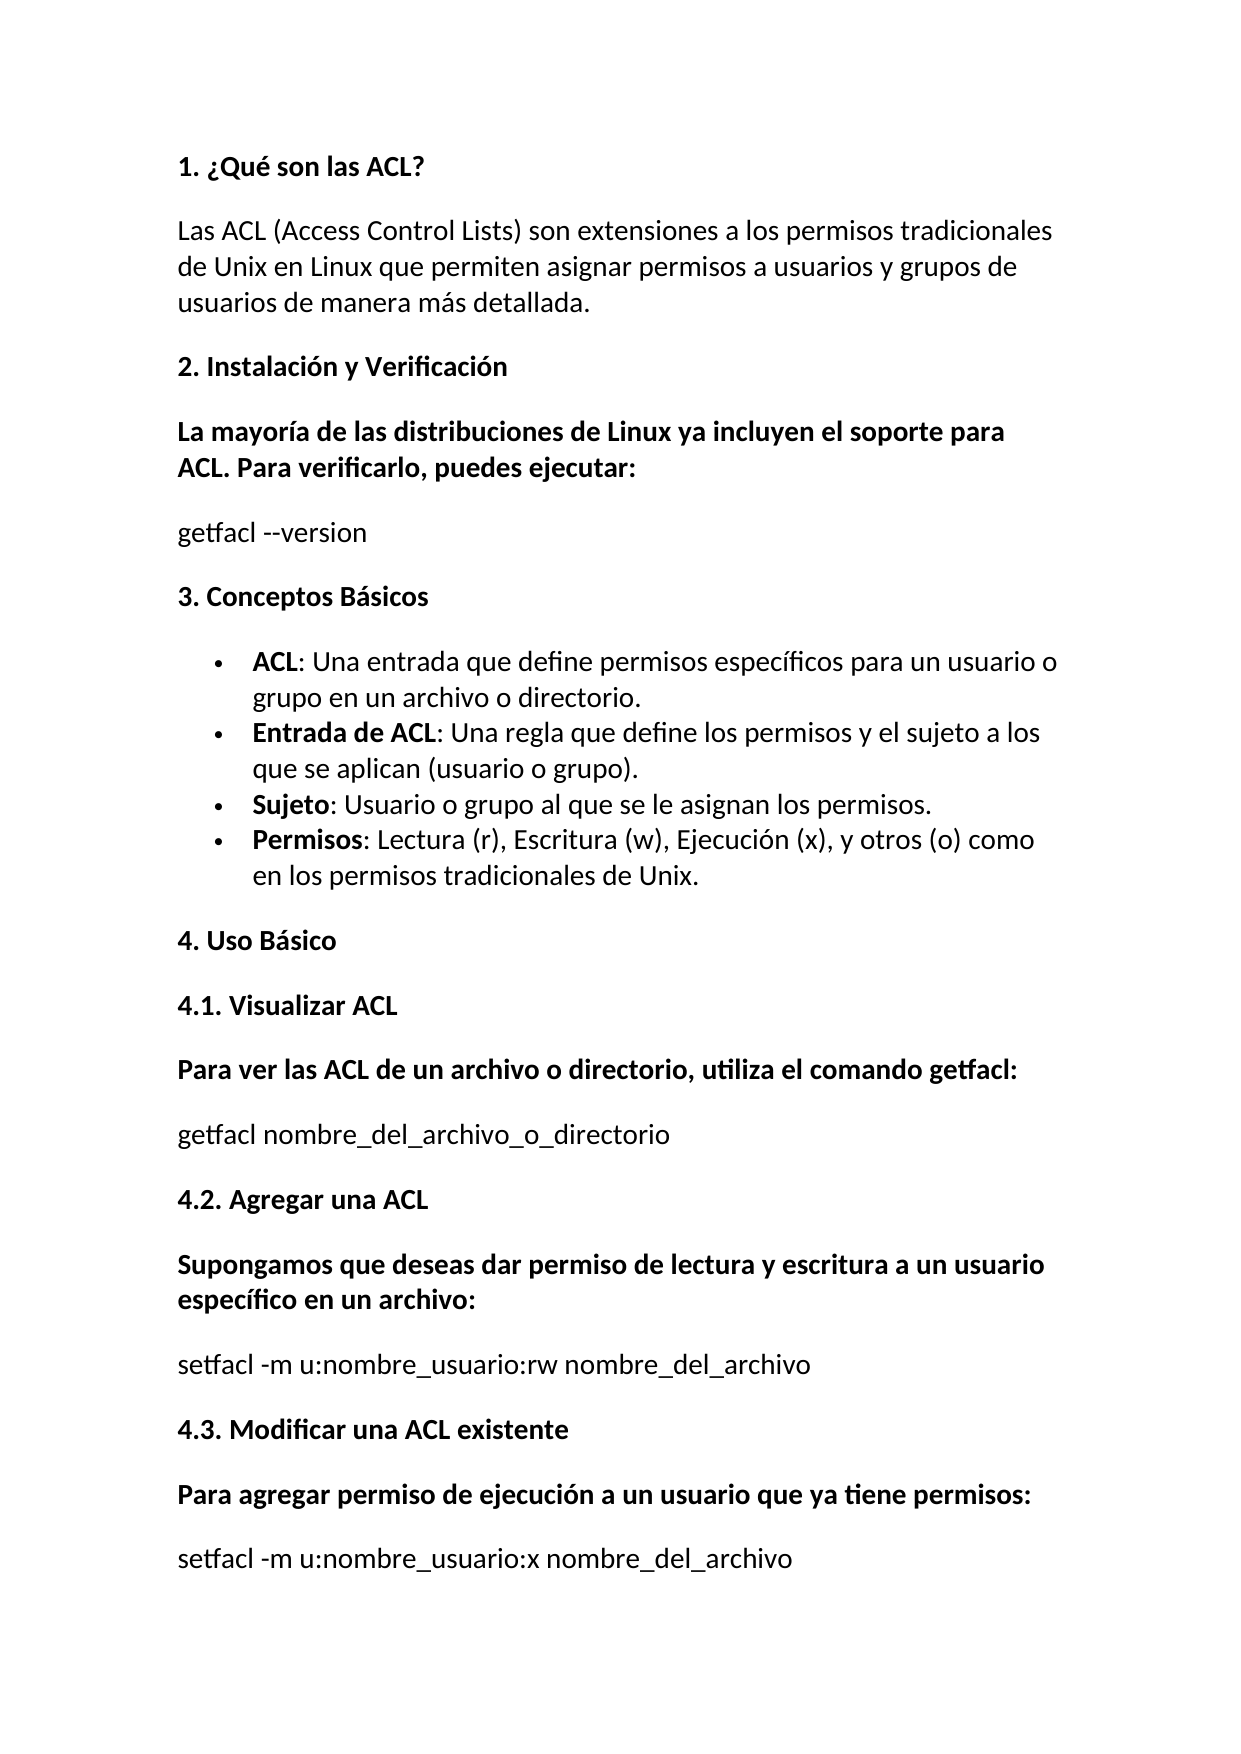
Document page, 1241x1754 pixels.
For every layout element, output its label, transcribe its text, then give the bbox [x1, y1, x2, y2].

text La mayoría de las distribuciones de Linux ya incluyen el soporte para ACL. Para verificarlo, puedes ejecutar: [177, 413, 1063, 484]
text 4. Uso Básico [177, 922, 1063, 957]
text 2. Instalación y Verificación [177, 348, 1063, 384]
text setfacl -m u:nombre_usuario:x nombre_del_archivo [177, 1541, 1063, 1576]
text Para ver las ACL de un archivo o directorio, utiliza el comando getfacl: [177, 1051, 1063, 1087]
text getfacl --version [177, 514, 1063, 549]
text Supongamos que deseas dar permiso de lectura y escritura a un usuario específico en un archivo: [177, 1246, 1063, 1317]
list Permisos: Lectura (r), Escritura (w), Ejecución (x), y otros (o) como en los permisos tradicionales de Unix. [215, 821, 1063, 893]
text setfacl -m u:nombre_usuario:rw nombre_del_archivo [177, 1346, 1063, 1382]
text 4.1. Visualizar ACL [177, 987, 1063, 1022]
text Las ACL (Access Control Lists) son extensiones a los permisos tradicionales de Unix en Linux que permiten asignar permisos a usuarios y grupos de usuarios de manera más detallada. [177, 212, 1063, 319]
text 3. Conceptos Básicos [177, 578, 1063, 614]
text Para agregar permiso de ejecución a un usuario que ya tiene permisos: [177, 1476, 1063, 1511]
text getfacl nombre_del_archivo_o_directorio [177, 1116, 1063, 1152]
text 1. ¿Qué son las ACL? [177, 148, 1063, 183]
list ACL: Una entrada que define permisos específicos para un usuario o grupo en un archivo o directorio. [215, 643, 1063, 714]
list Entrada de ACL: Una regla que define los permisos y el sujeto a los que se aplican (usuario o grupo). [215, 714, 1063, 786]
list Sujeto: Usuario o grupo al que se le asignan los permisos. [215, 786, 1063, 821]
text 4.3. Modificar una ACL existente [177, 1411, 1063, 1447]
text 4.2. Agregar una ACL [177, 1181, 1063, 1217]
